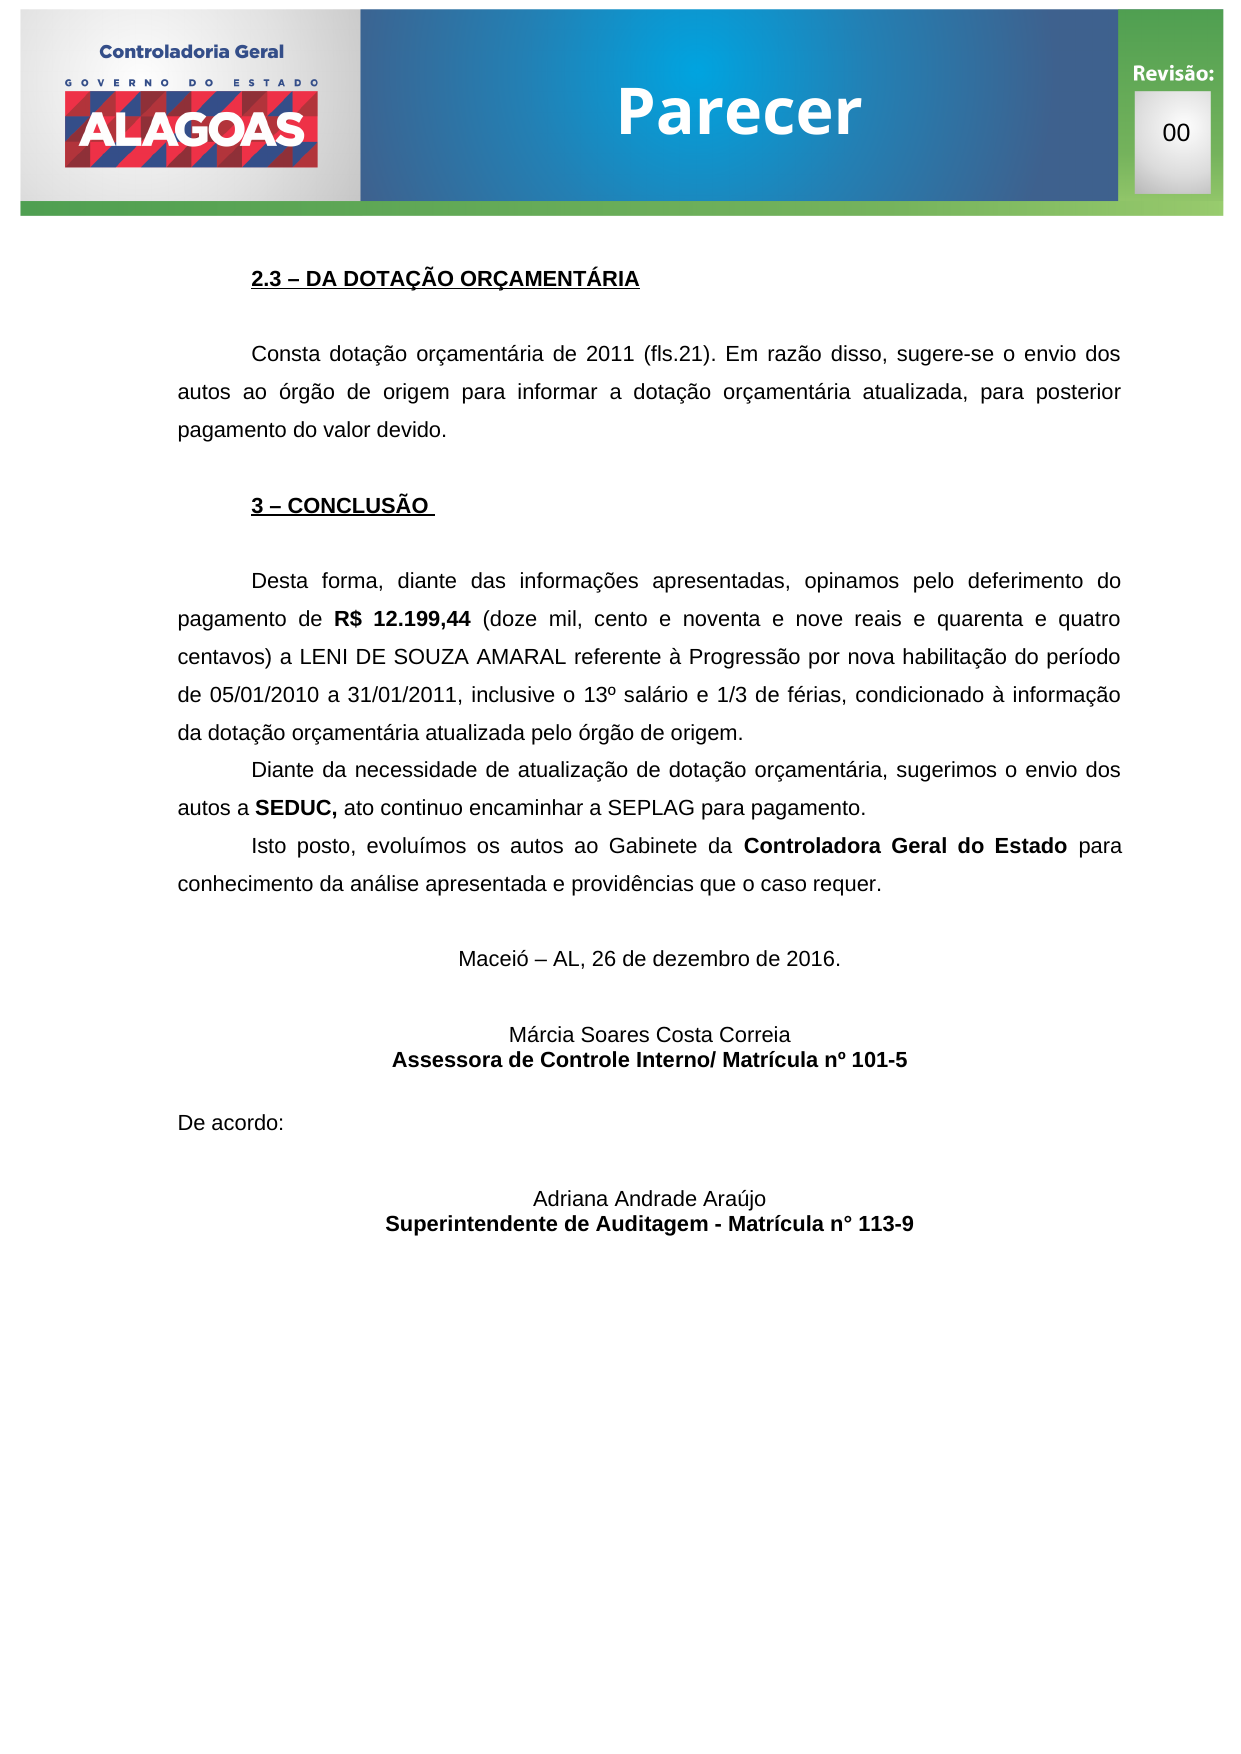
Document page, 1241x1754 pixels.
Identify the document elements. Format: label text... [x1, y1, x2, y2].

text Adriana Andrade Araújo [177, 1186, 1122, 1211]
text 2.3 – DA DOTAÇÃO ORÇAMENTÁRIA [177, 266, 1122, 291]
text Maceió – AL, 26 de dezembro de 2016. [177, 946, 1122, 971]
text Consta dotação orçamentária de 2011 (fls.21). Em razão disso, sugere-se o envio dos autos ao órgão de origem para informar a dotação orçamentária atualizada, para posterior pagamento do valor devido. [177, 341, 1122, 442]
text 3 – CONCLUSÃO [177, 492, 1122, 518]
text Diante da necessidade de atualização de dotação orçamentária, sugerimos o envio dos autos a SEDUC, ato continuo encaminhar a SEPLAG para pagamento. [177, 757, 1122, 820]
text Superintendente de Auditagem - Matrícula n° 113-9 [177, 1211, 1122, 1236]
text De acordo: [177, 1110, 1122, 1135]
text Desta forma, diante das informações apresentadas, opinamos pelo deferimento do pagamento de R$ 12.199,44 (doze mil, cento e noventa e nove reais e quarenta e quatro centavos) a LENI DE SOUZA AMARAL referente à Progressão por nova habilitação do período de 05/01/2010 a 31/01/2011, inclusive o 13º salário e 1/3 de férias, condicionado à informação da dotação orçamentária atualizada pelo órgão de origem. [177, 568, 1122, 744]
text Isto posto, evoluímos os autos ao Gabinete da Controladora Geral do Estado para conhecimento da análise apresentada e providências que o caso requer. [177, 833, 1122, 896]
text Assessora de Controle Interno/ Matrícula nº 101-5 [177, 1047, 1122, 1072]
picture [20, 9, 1224, 216]
text Márcia Soares Costa Correia [177, 1022, 1122, 1047]
